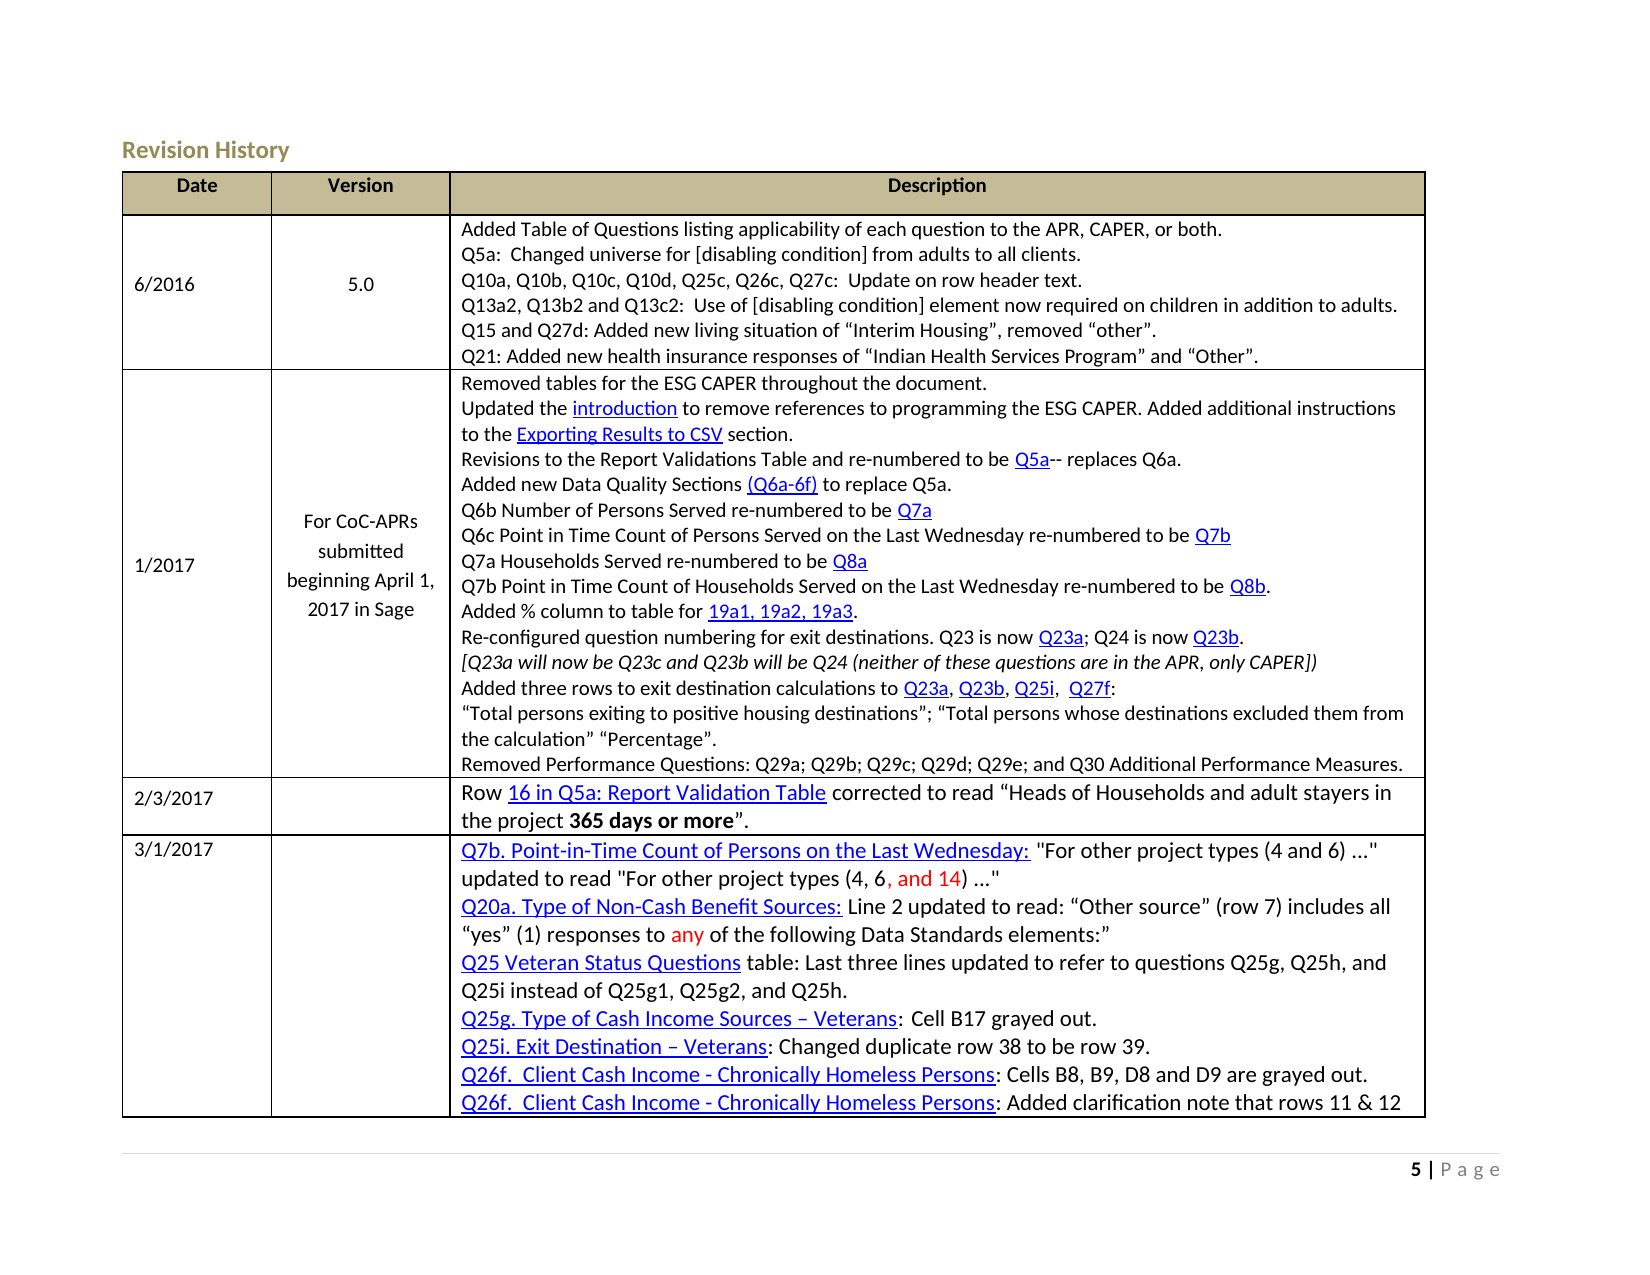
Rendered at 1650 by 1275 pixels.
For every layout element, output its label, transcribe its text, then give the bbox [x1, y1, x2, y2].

table_header Version [272, 173, 449, 214]
table_cell [272, 778, 449, 834]
table_header Date [123, 173, 271, 214]
table_cell Removed tables for the ESG CAPER throughout the document. Updated the introduction to remove references to programming the ESG CAPER. Added additional instructions to the Exporting Results to CSV section. Revisions to the Report Validations Table and re-numbered to be Q5a-- replaces Q6a. Added new Data Quality Sections (Q6a-6f) to replace Q5a. Q6b Number of Persons Served re-numbered to be Q7a Q6c Point in Time Count of Persons Served on the Last Wednesday re-numbered to be Q7b Q7a Households Served re-numbered to be Q8a Q7b Point in Time Count of Households Served on the Last Wednesday re-numbered to be Q8b. Added % column to table for 19a1, 19a2, 19a3. Re-configured question numbering for exit destinations. Q23 is now Q23a; Q24 is now Q23b. [Q23a will now be Q23c and Q23b will be Q24 (neither of these questions are in the APR, only CAPER]) Added three rows to exit destination calculations to Q23a, Q23b, Q25i, Q27f: “Total persons exiting to positive housing destinations”; “Total persons whose destinations excluded them from the calculation” “Percentage”. Removed Performance Questions: Q29a; Q29b; Q29c; Q29d; Q29e; and Q30 Additional Performance Measures. [451, 370, 1424, 777]
subtitle Revision History [122, 134, 1500, 165]
table_cell 6/2016 [123, 216, 271, 368]
table_cell [272, 836, 449, 1116]
table_cell 5.0 [272, 216, 449, 368]
table_cell For CoC-APRs submitted beginning April 1, 2017 in Sage [272, 370, 449, 777]
table_cell Row 16 in Q5a: Report Validation Table corrected to read “Heads of Households and adult stayers in the project 365 days or more”. [451, 778, 1424, 834]
table_header Description [451, 173, 1424, 214]
table_cell 1/2017 [123, 370, 271, 777]
table_cell Added Table of Questions listing applicability of each question to the APR, CAPER, or both. Q5a: Changed universe for [disabling condition] from adults to all clients. Q10a, Q10b, Q10c, Q10d, Q25c, Q26c, Q27c: Update on row header text. Q13a2, Q13b2 and Q13c2: Use of [disabling condition] element now required on children in addition to adults. Q15 and Q27d: Added new living situation of “Interim Housing”, removed “other”. Q21: Added new health insurance responses of “Indian Health Services Program” and “Other”. [451, 216, 1424, 368]
table_cell 3/1/2017 [123, 836, 271, 1116]
table_cell 2/3/2017 [123, 778, 271, 834]
